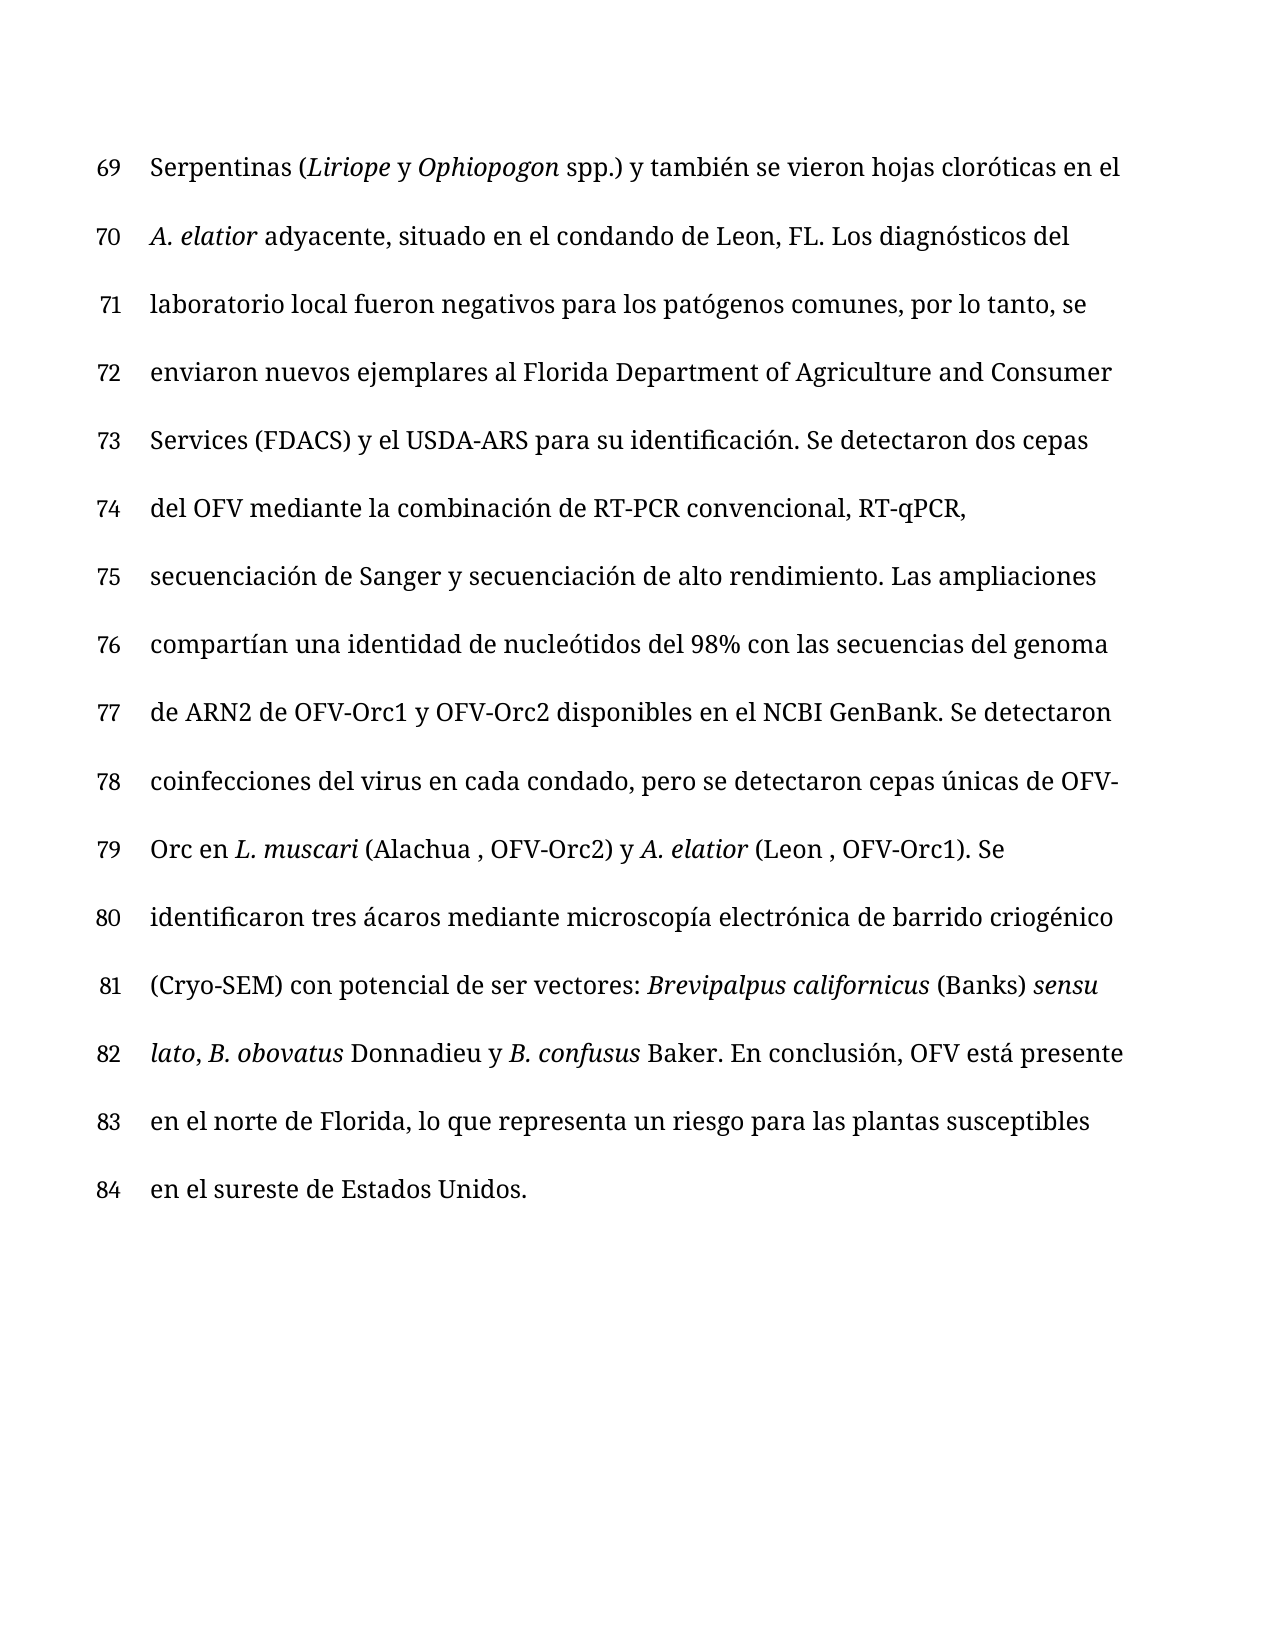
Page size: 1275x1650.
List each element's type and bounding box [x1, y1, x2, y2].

text [150, 150, 1125, 1206]
